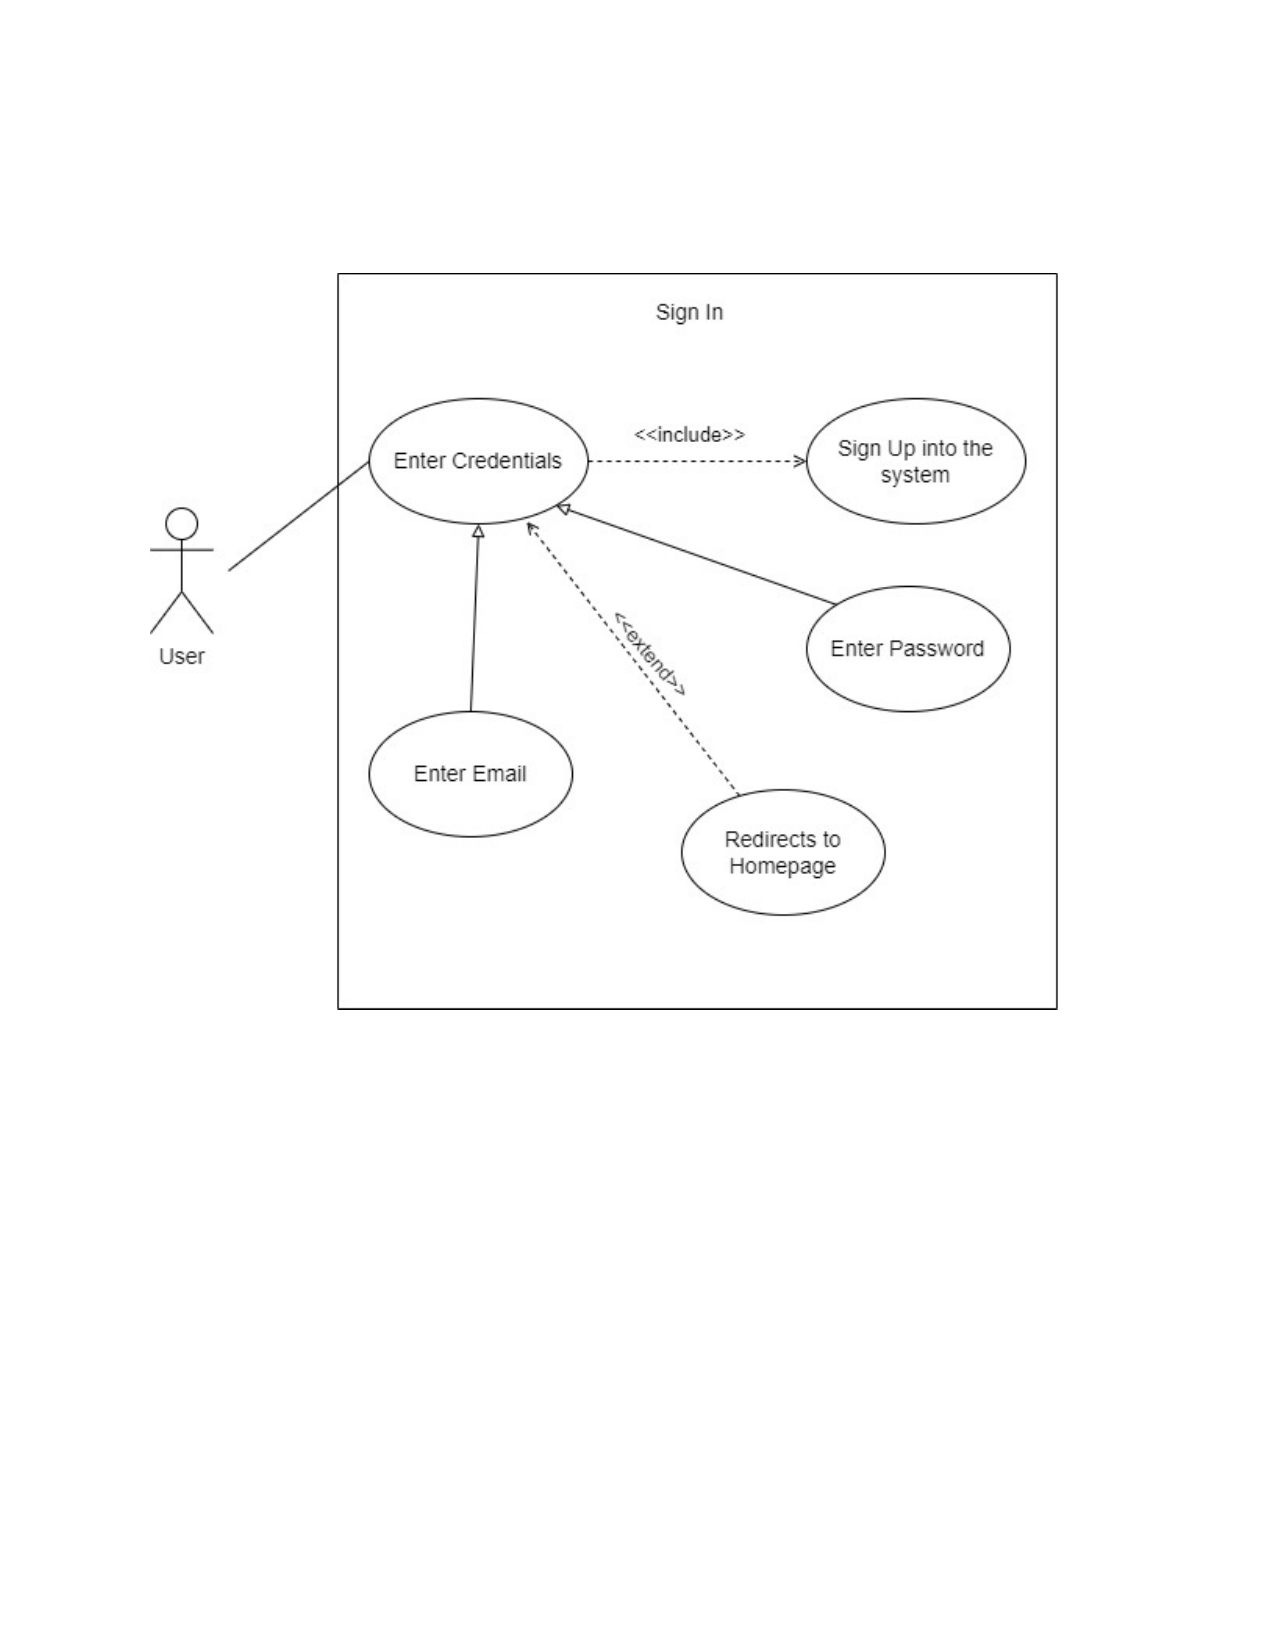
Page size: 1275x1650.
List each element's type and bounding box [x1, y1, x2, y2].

picture [150, 273, 1058, 1010]
